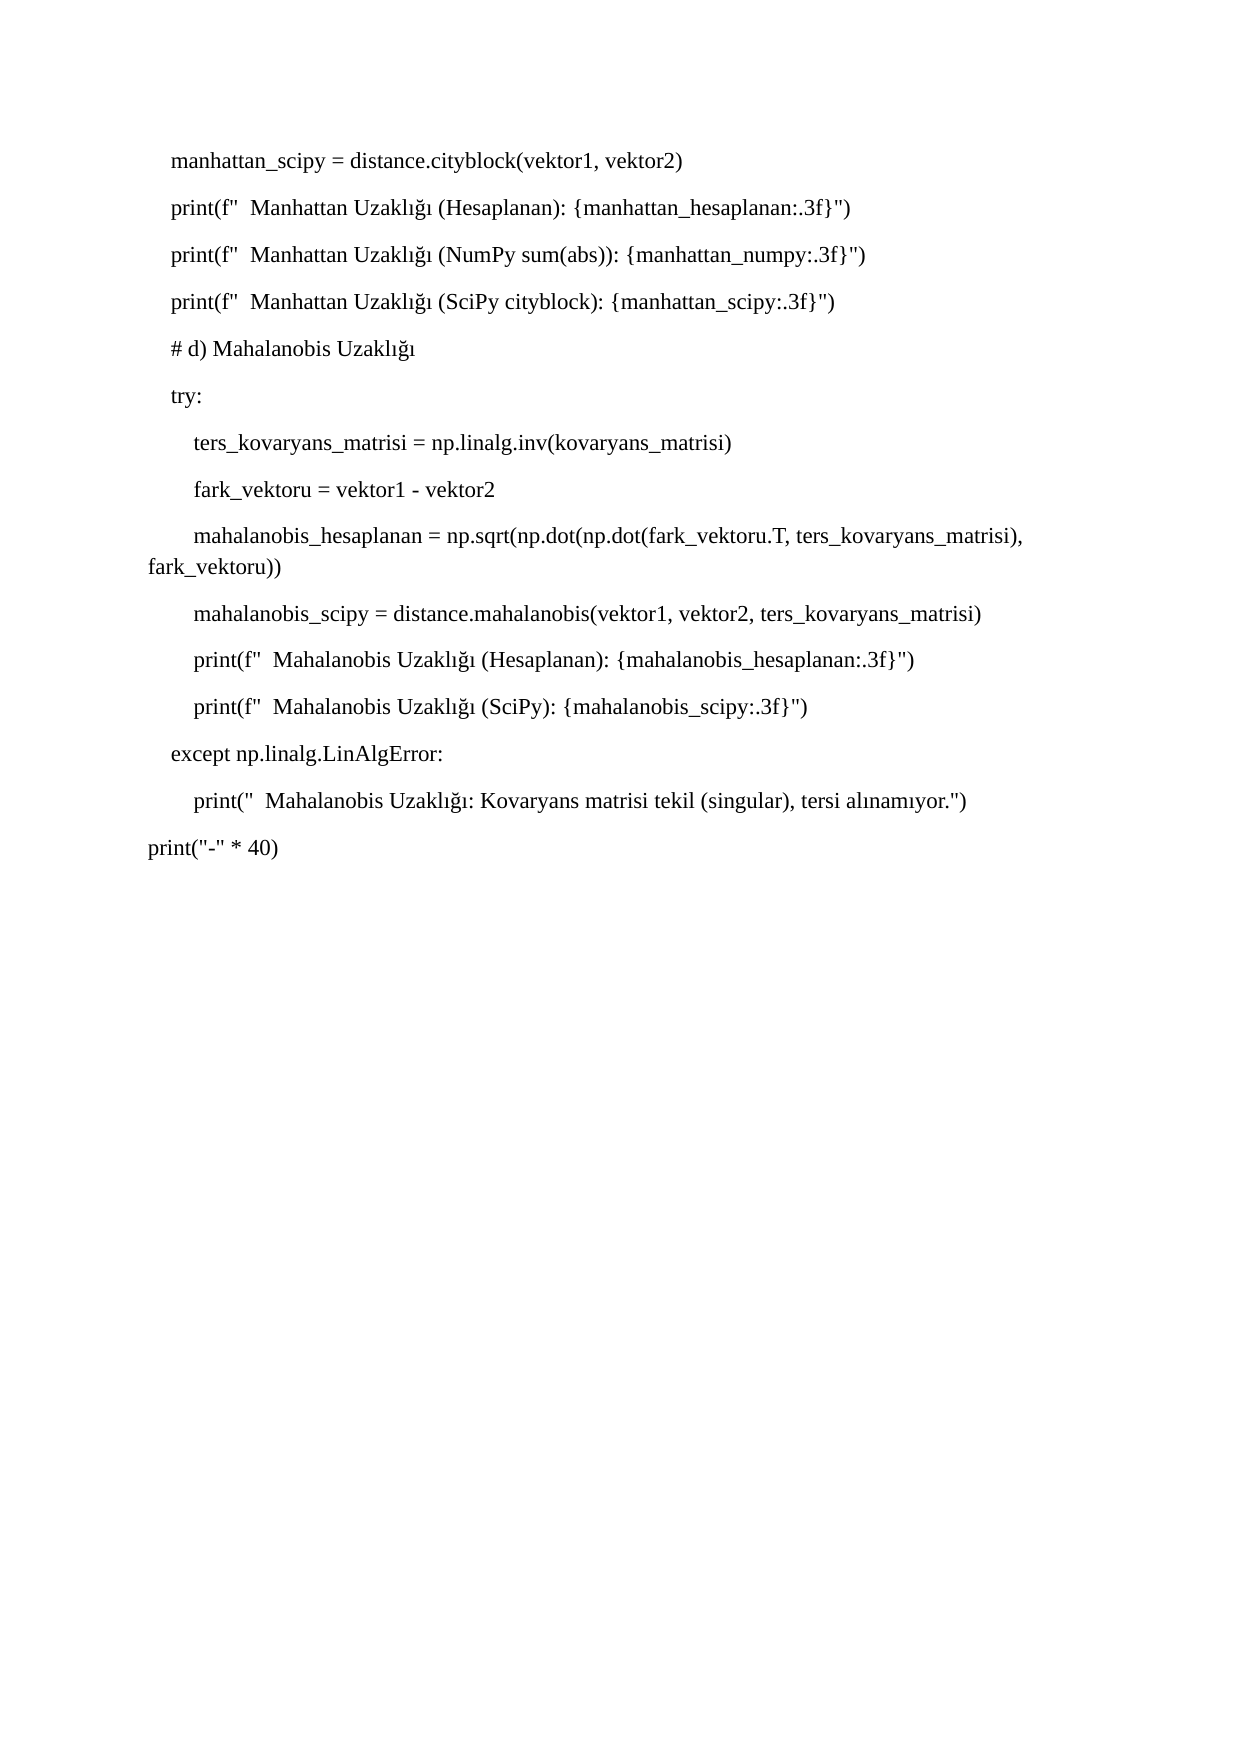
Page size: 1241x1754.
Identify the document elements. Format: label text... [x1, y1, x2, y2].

text mahalanobis_scipy = distance.mahalanobis(vektor1, vektor2, ters_kovaryans_matrisi) [148, 600, 1093, 626]
text print(f" Mahalanobis Uzaklığı (SciPy): {mahalanobis_scipy:.3f}") [148, 693, 1093, 720]
text fark_vektoru = vektor1 - vektor2 [148, 476, 1093, 502]
text print(f" Mahalanobis Uzaklığı (Hesaplanan): {mahalanobis_hesaplanan:.3f}") [148, 647, 1093, 673]
text except np.linalg.LinAlgError: [148, 740, 1093, 767]
text print(" Mahalanobis Uzaklığı: Kovaryans matrisi tekil (singular), tersi alınamıyor.") [148, 787, 1093, 813]
text print(f" Manhattan Uzaklığı (SciPy cityblock): {manhattan_scipy:.3f}") [148, 288, 1093, 314]
text print(f" Manhattan Uzaklığı (Hesaplanan): {manhattan_hesaplanan:.3f}") [148, 194, 1093, 221]
text manhattan_scipy = distance.cityblock(vektor1, vektor2) [148, 148, 1093, 174]
text # d) Mahalanobis Uzaklığı [148, 335, 1093, 361]
text ters_kovaryans_matrisi = np.linalg.inv(kovaryans_matrisi) [148, 429, 1093, 455]
text try: [148, 382, 1093, 408]
text print("-" * 40) [148, 834, 1093, 860]
text mahalanobis_hesaplanan = np.sqrt(np.dot(np.dot(fark_vektoru.T, ters_kovaryans_matrisi), fark_vektoru)) [148, 523, 1093, 579]
text print(f" Manhattan Uzaklığı (NumPy sum(abs)): {manhattan_numpy:.3f}") [148, 241, 1093, 268]
